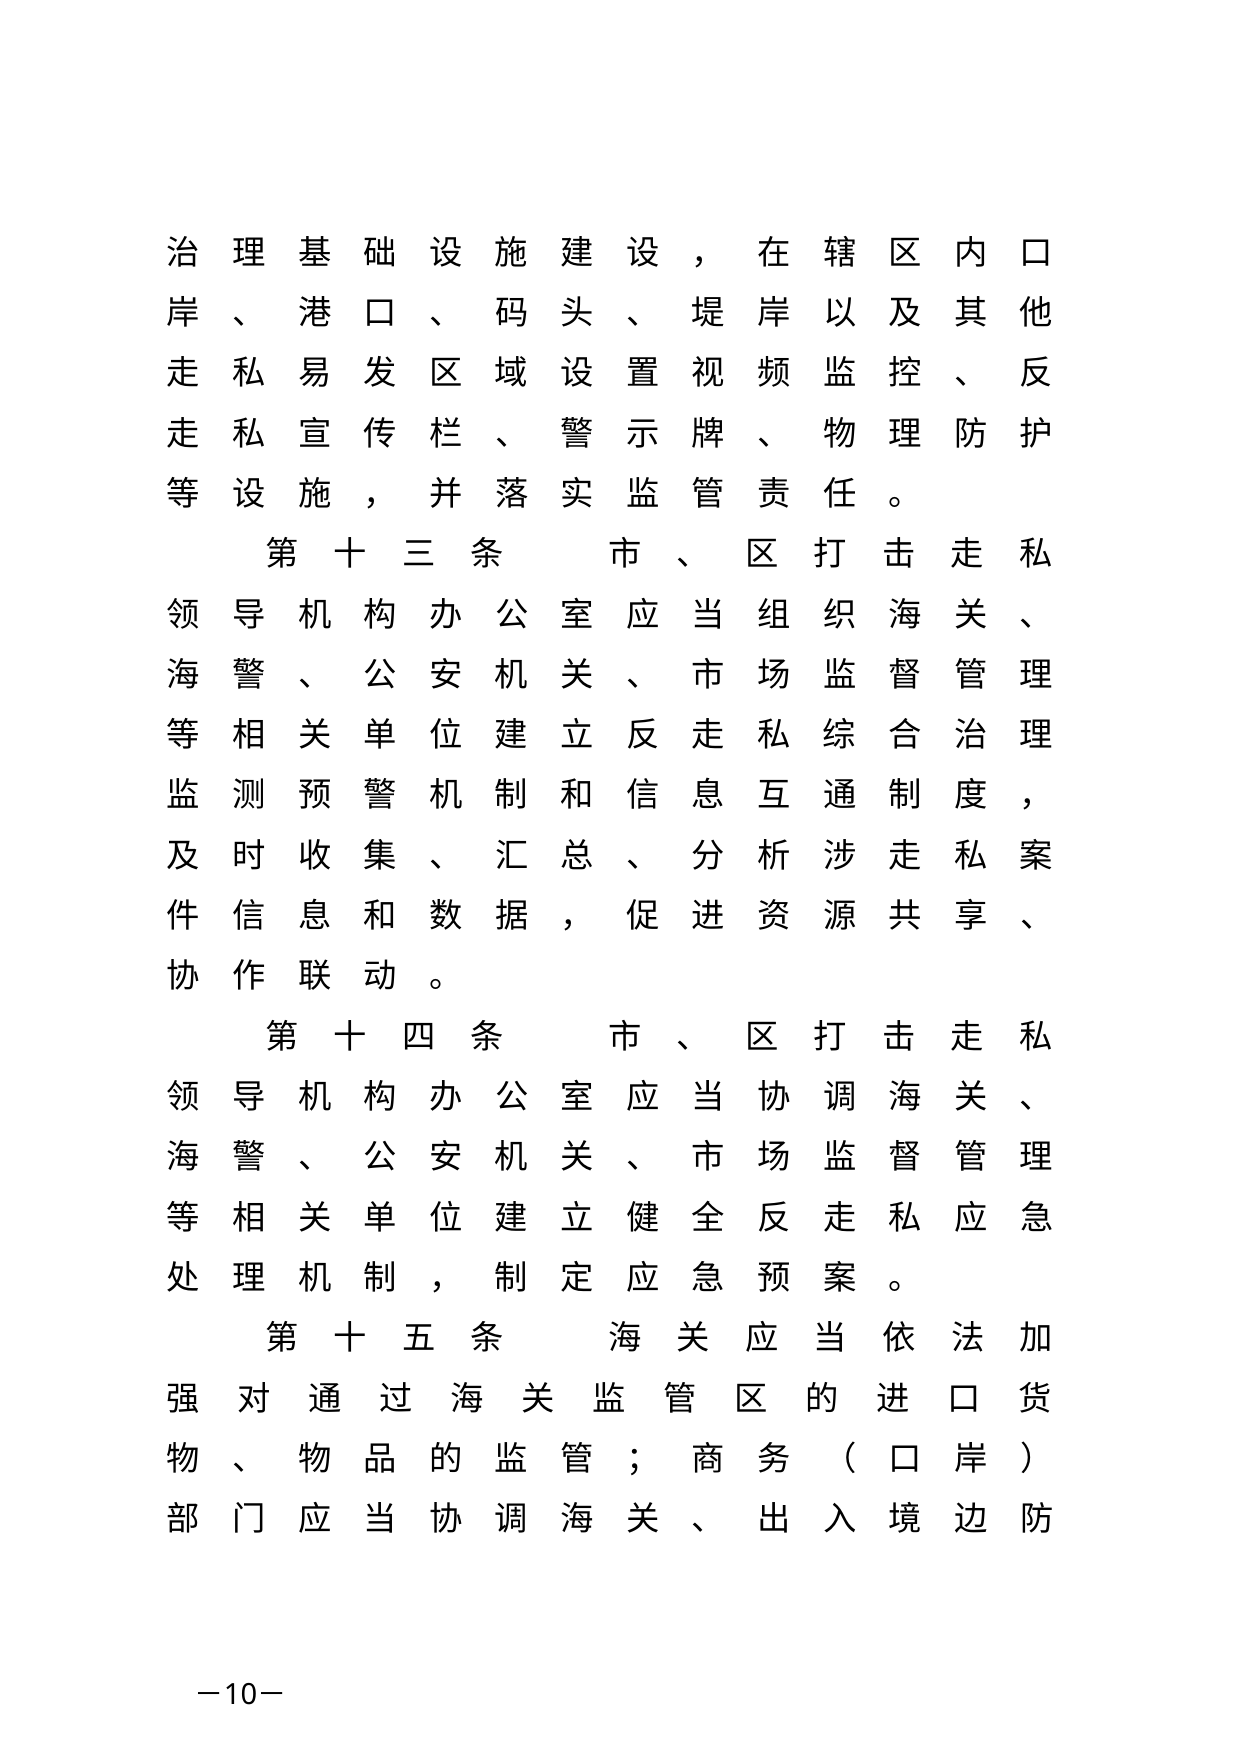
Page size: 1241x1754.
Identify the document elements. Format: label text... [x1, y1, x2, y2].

text 第十四条 市、区打击走私领导机构办公室应当协调海关、海警、公安机关、市场监督管理等相关单位建立健全反走私应急处理机制，制定应急预案。 [167, 1003, 1085, 1305]
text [167, 219, 1085, 521]
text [167, 1305, 1085, 1546]
text 第十三条 市、区打击走私领导机构办公室应当组织海关、海警、公安机关、市场监督管理等相关单位建立反走私综合治理监测预警机制和信息互通制度，及时收集、汇总、分析涉走私案件信息和数据，促进资源共享、协作联动。 [167, 521, 1085, 1003]
